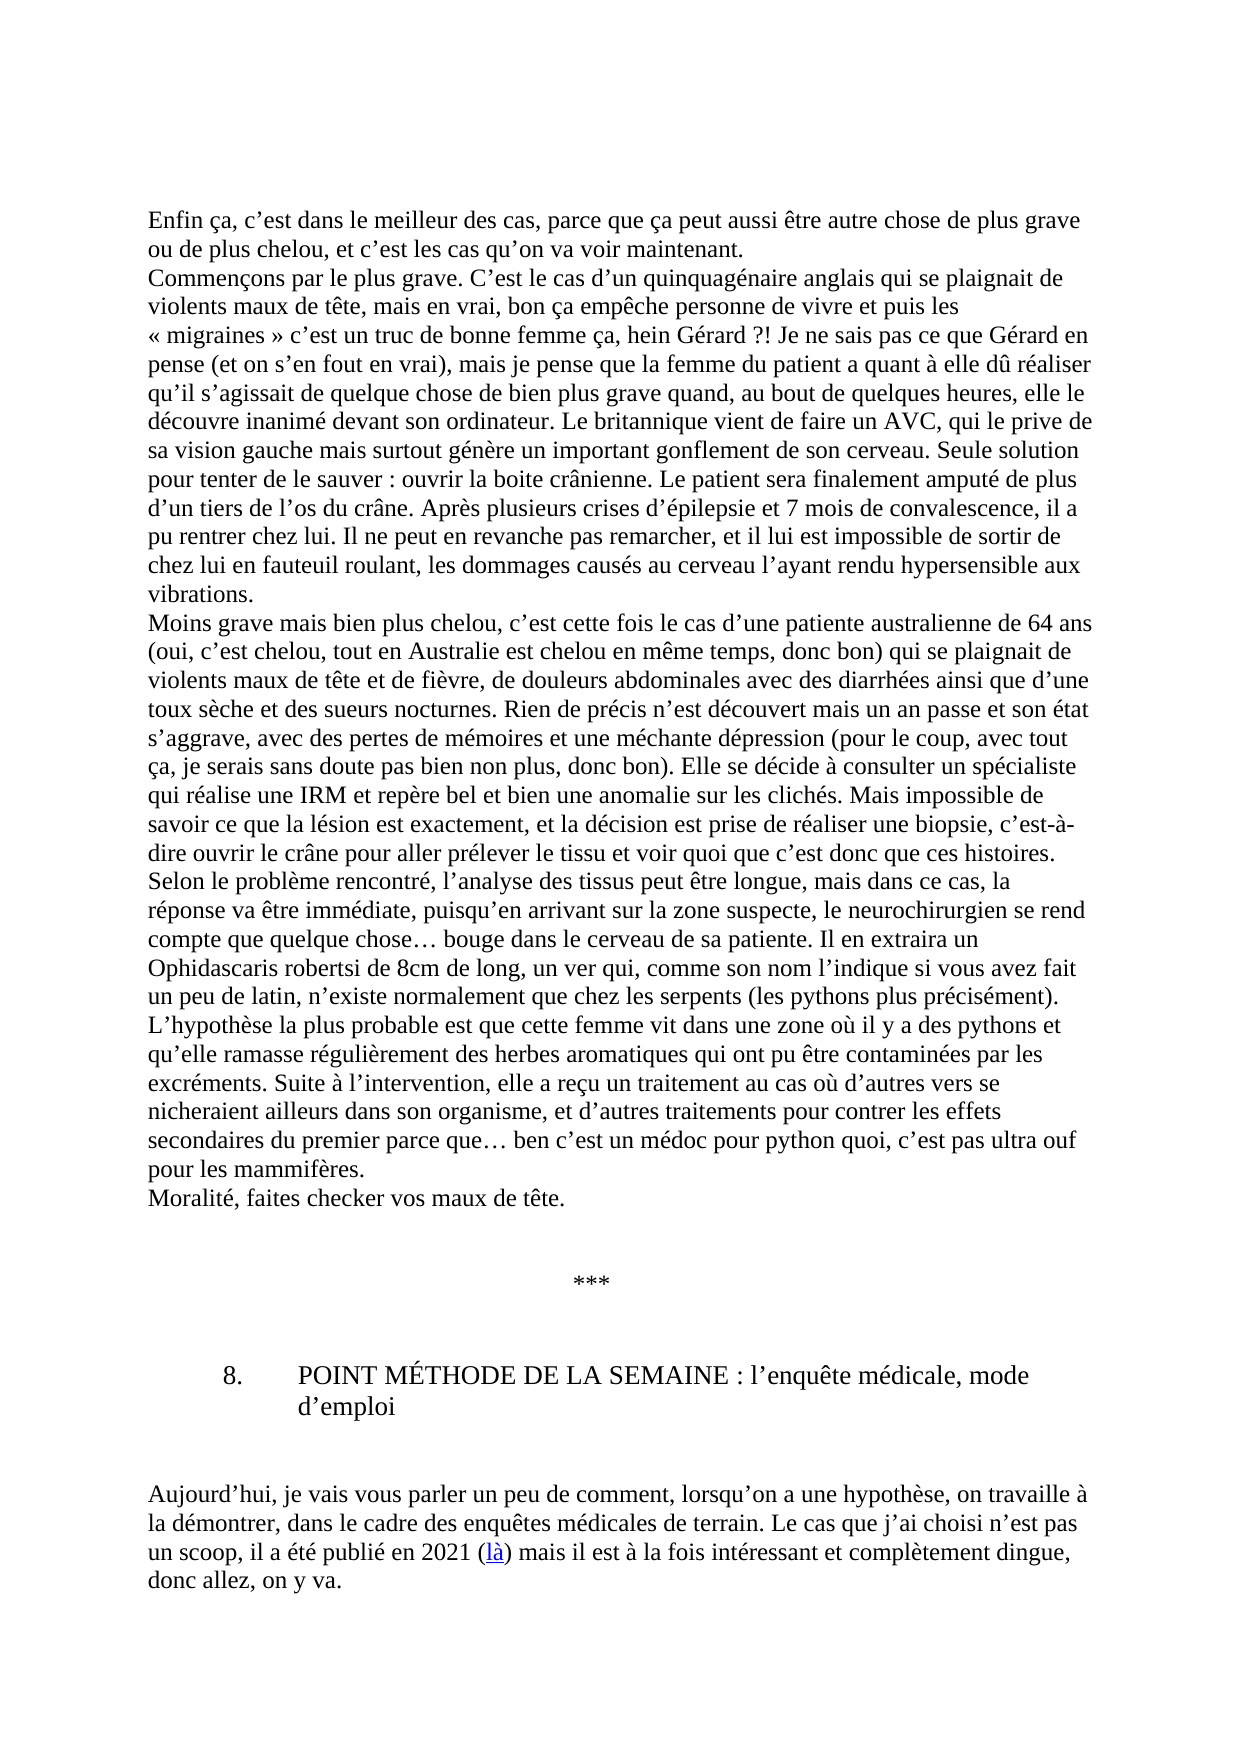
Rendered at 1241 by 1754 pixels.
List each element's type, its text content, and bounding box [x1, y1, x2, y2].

subtitle POINT MÉTHODE DE LA SEMAINE : l’enquête médicale, mode d’emploi [223, 1359, 1093, 1422]
text Moralité, faites checker vos maux de tête. [148, 1183, 1093, 1211]
text Moins grave mais bien plus chelou, c’est cette fois le cas d’une patiente australienne de 64 ans (oui, c’est chelou, tout en Australie est chelou en même temps, donc bon) qui se plaignait de violents maux de tête et de fièvre, de douleurs abdominales avec des diarrhées ainsi que d’une toux sèche et des sueurs nocturnes. Rien de précis n’est découvert mais un an passe et son état s’aggrave, avec des pertes de mémoires et une méchante dépression (pour le coup, avec tout ça, je serais sans doute pas bien non plus, donc bon). Elle se décide à consulter un spécialiste qui réalise une IRM et repère bel et bien une anomalie sur les clichés. Mais impossible de savoir ce que la lésion est exactement, et la décision est prise de réaliser une biopsie, c’est-à-dire ouvrir le crâne pour aller prélever le tissu et voir quoi que c’est donc que ces histoires. Selon le problème rencontré, l’analyse des tissus peut être longue, mais dans ce cas, la réponse va être immédiate, puisqu’en arrivant sur la zone suspecte, le neurochirurgien se rend compte que quelque chose… bouge dans le cerveau de sa patiente. Il en extraira un Ophidascaris robertsi de 8cm de long, un ver qui, comme son nom l’indique si vous avez fait un peu de latin, n’existe normalement que chez les serpents (les pythons plus précisément). L’hypothèse la plus probable est que cette femme vit dans une zone où il y a des pythons et qu’elle ramasse régulièrement des herbes aromatiques qui ont pu être contaminées par les excréments. Suite à l’intervention, elle a reçu un traitement au cas où d’autres vers se nicheraient ailleurs dans son organisme, et d’autres traitements pour contrer les effets secondaires du premier parce que… ben c’est un médoc pour python quoi, c’est pas ultra ouf pour les mammifères. [148, 608, 1093, 1183]
text Enfin ça, c’est dans le meilleur des cas, parce que ça peut aussi être autre chose de plus grave ou de plus chelou, et c’est les cas qu’on va voir maintenant. [148, 205, 1093, 263]
text *** [148, 1269, 1093, 1298]
text Aujourd’hui, je vais vous parler un peu de comment, lorsqu’on a une hypothèse, on travaille à la démontrer, dans le cadre des enquêtes médicales de terrain. Le cas que j’ai choisi n’est pas un scoop, il a été publié en 2021 (là) mais il est à la fois intéressant et complètement dingue, donc allez, on y va. [148, 1479, 1093, 1594]
text Commençons par le plus grave. C’est le cas d’un quinquagénaire anglais qui se plaignait de violents maux de tête, mais en vrai, bon ça empêche personne de vivre et puis les « migraines » c’est un truc de bonne femme ça, hein Gérard ?! Je ne sais pas ce que Gérard en pense (et on s’en fout en vrai), mais je pense que la femme du patient a quant à elle dû réaliser qu’il s’agissait de quelque chose de bien plus grave quand, au bout de quelques heures, elle le découvre inanimé devant son ordinateur. Le britannique vient de faire un AVC, qui le prive de sa vision gauche mais surtout génère un important gonflement de son cerveau. Seule solution pour tenter de le sauver : ouvrir la boite crânienne. Le patient sera finalement amputé de plus d’un tiers de l’os du crâne. Après plusieurs crises d’épilepsie et 7 mois de convalescence, il a pu rentrer chez lui. Il ne peut en revanche pas remarcher, et il lui est impossible de sortir de chez lui en fauteuil roulant, les dommages causés au cerveau l’ayant rendu hypersensible aux vibrations. [148, 263, 1093, 608]
